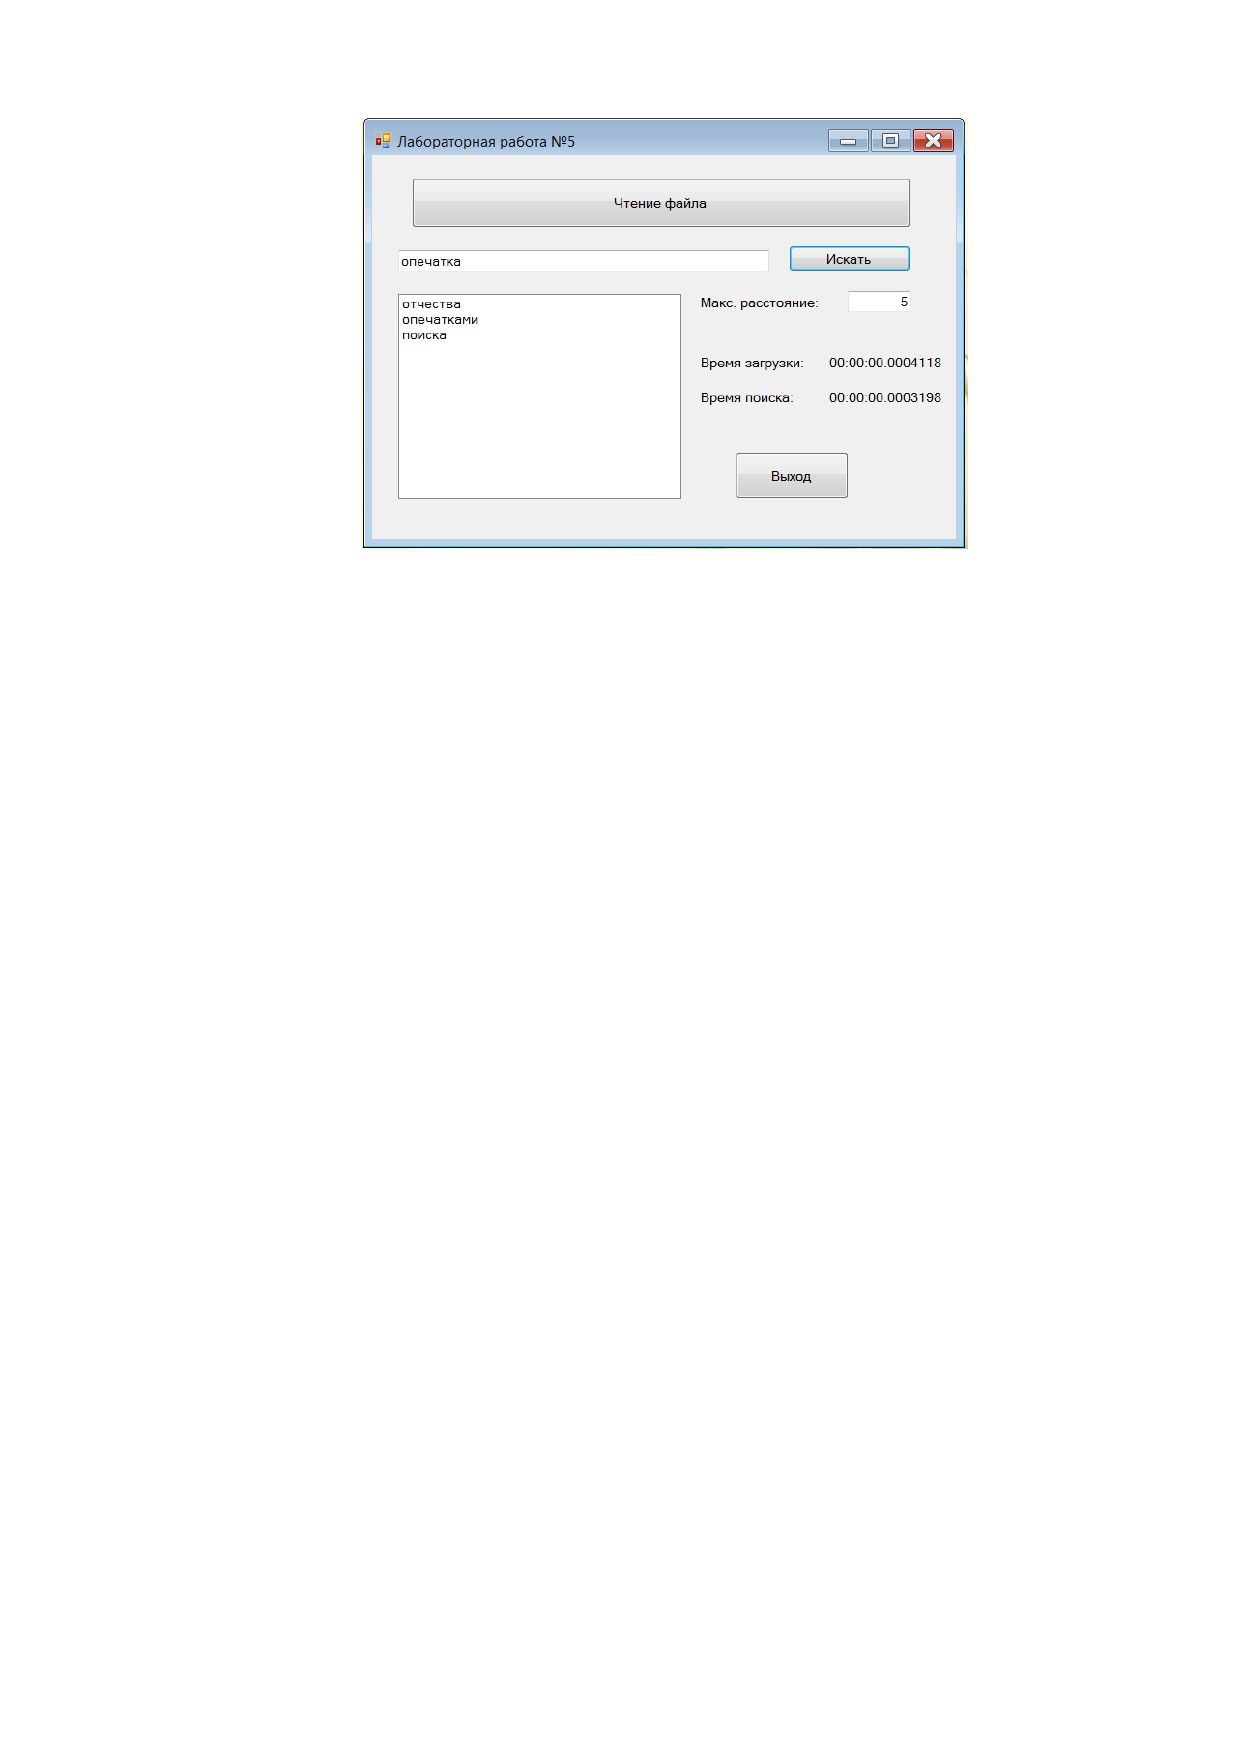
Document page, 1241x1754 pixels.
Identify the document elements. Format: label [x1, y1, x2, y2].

picture [361, 118, 968, 549]
